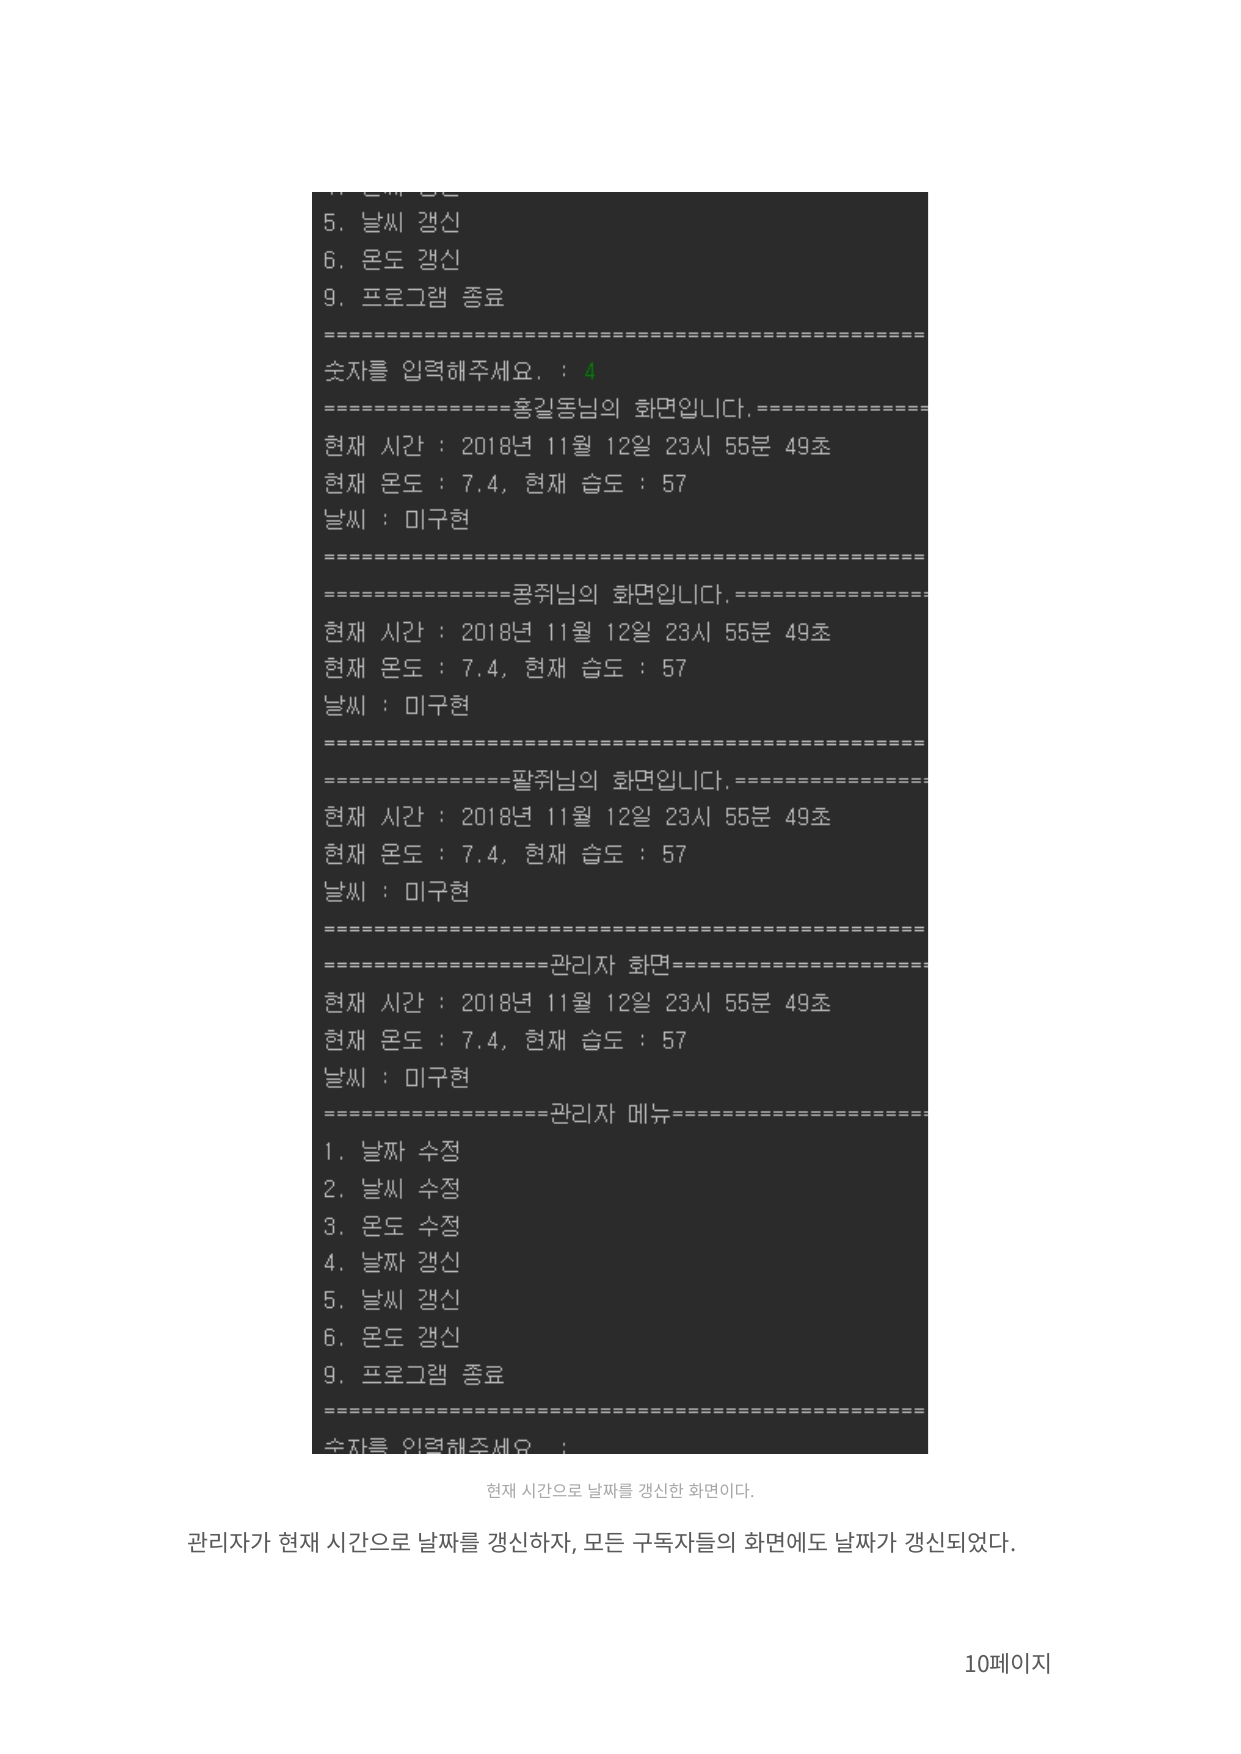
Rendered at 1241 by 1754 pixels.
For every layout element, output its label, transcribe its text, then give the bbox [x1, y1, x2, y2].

text 현재 시간으로 날짜를 갱신한 화면이다. [187, 1478, 1053, 1502]
picture [312, 192, 929, 1454]
text 관리자가 현재 시간으로 날짜를 갱신하자, 모든 구독자들의 화면에도 날짜가 갱신되었다. [187, 1525, 1053, 1558]
